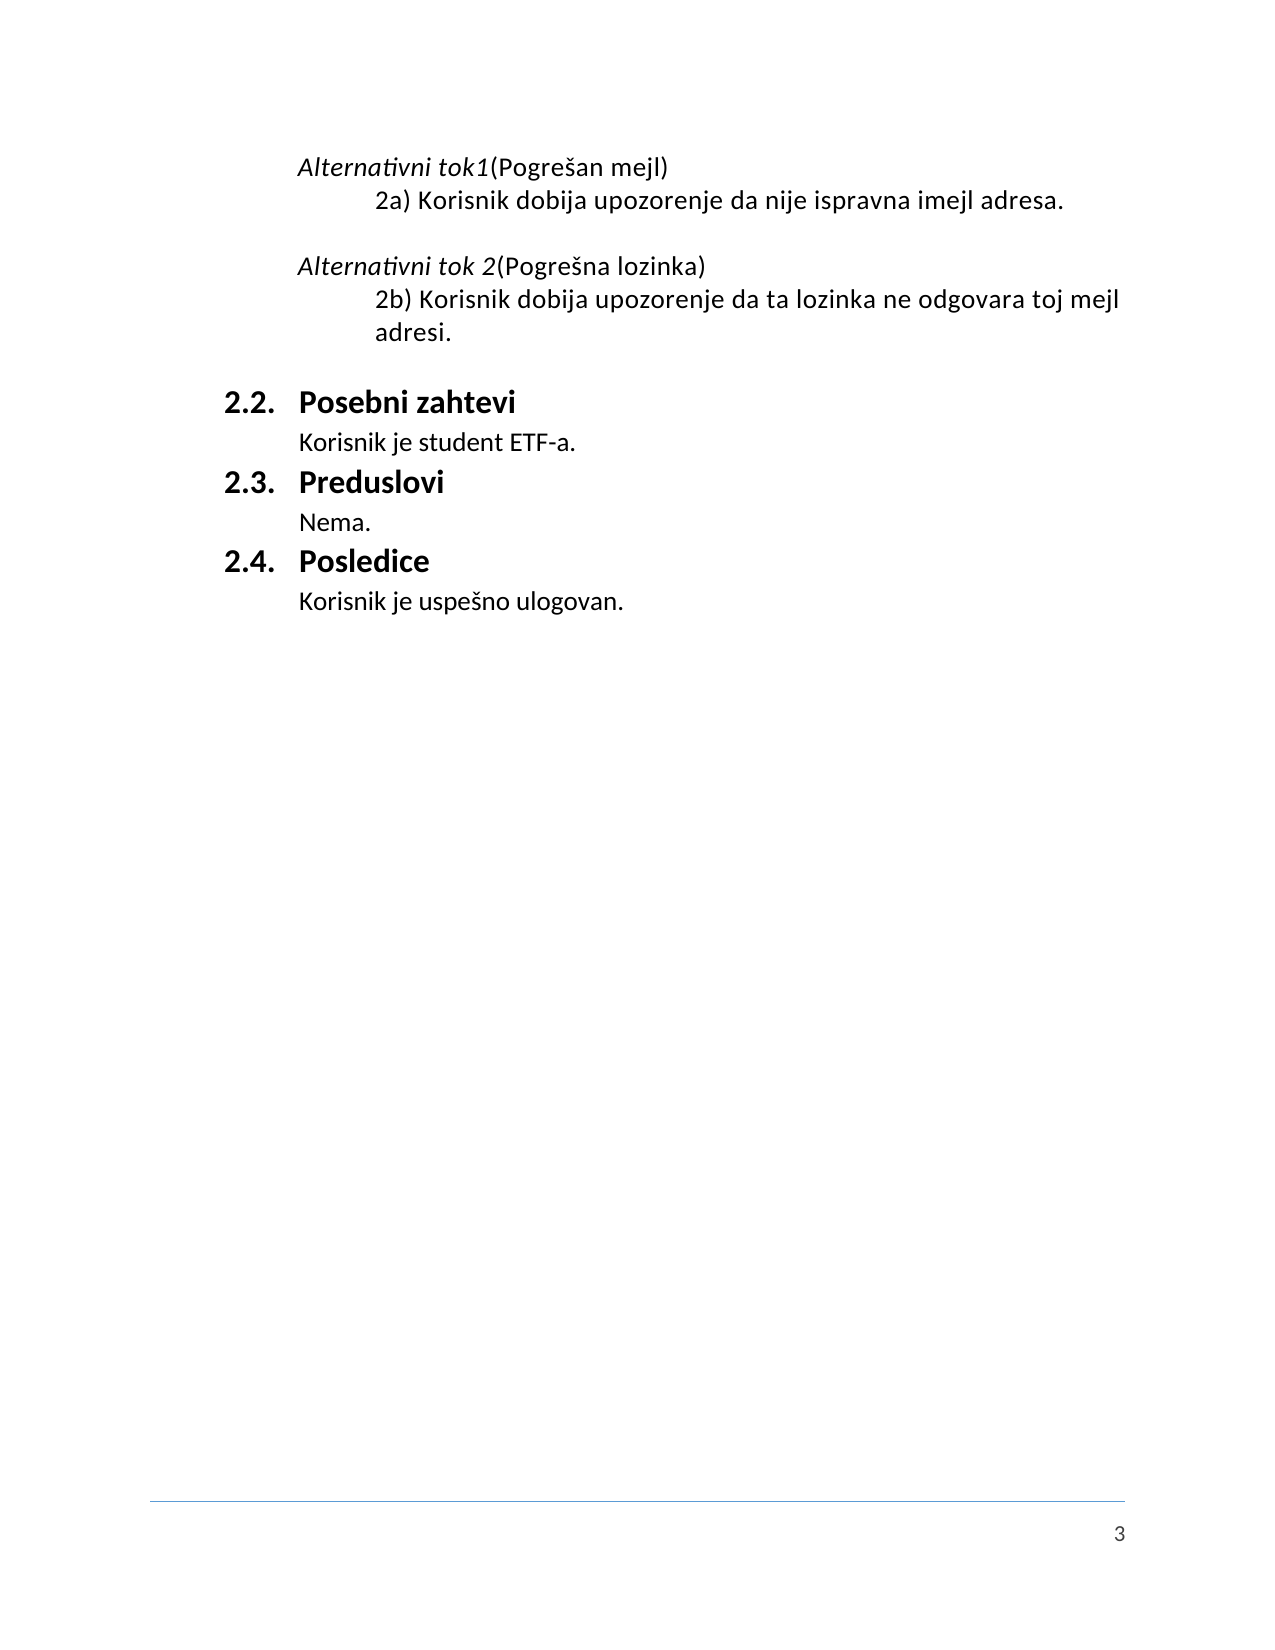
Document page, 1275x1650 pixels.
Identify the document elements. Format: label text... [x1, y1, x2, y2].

text Alternativni tok1(Pogrešan mejl) [298, 150, 1125, 183]
list Preduslovi [224, 461, 1125, 501]
list Posebni zahtevi [224, 381, 1125, 422]
text 2b) Korisnik dobija upozorenje da ta lozinka ne odgovara toj mejl adresi. [375, 282, 1125, 348]
list Korisnik je uspešno ulogovan. [299, 584, 1125, 617]
list Nema. [299, 505, 1125, 538]
text 2a) Korisnik dobija upozorenje da nije ispravna imejl adresa. [375, 183, 1125, 216]
list Korisnik je student ETF-a. [299, 425, 1125, 458]
text Alternativni tok 2(Pogrešna lozinka) [298, 249, 1125, 282]
list Posledice [224, 540, 1125, 581]
